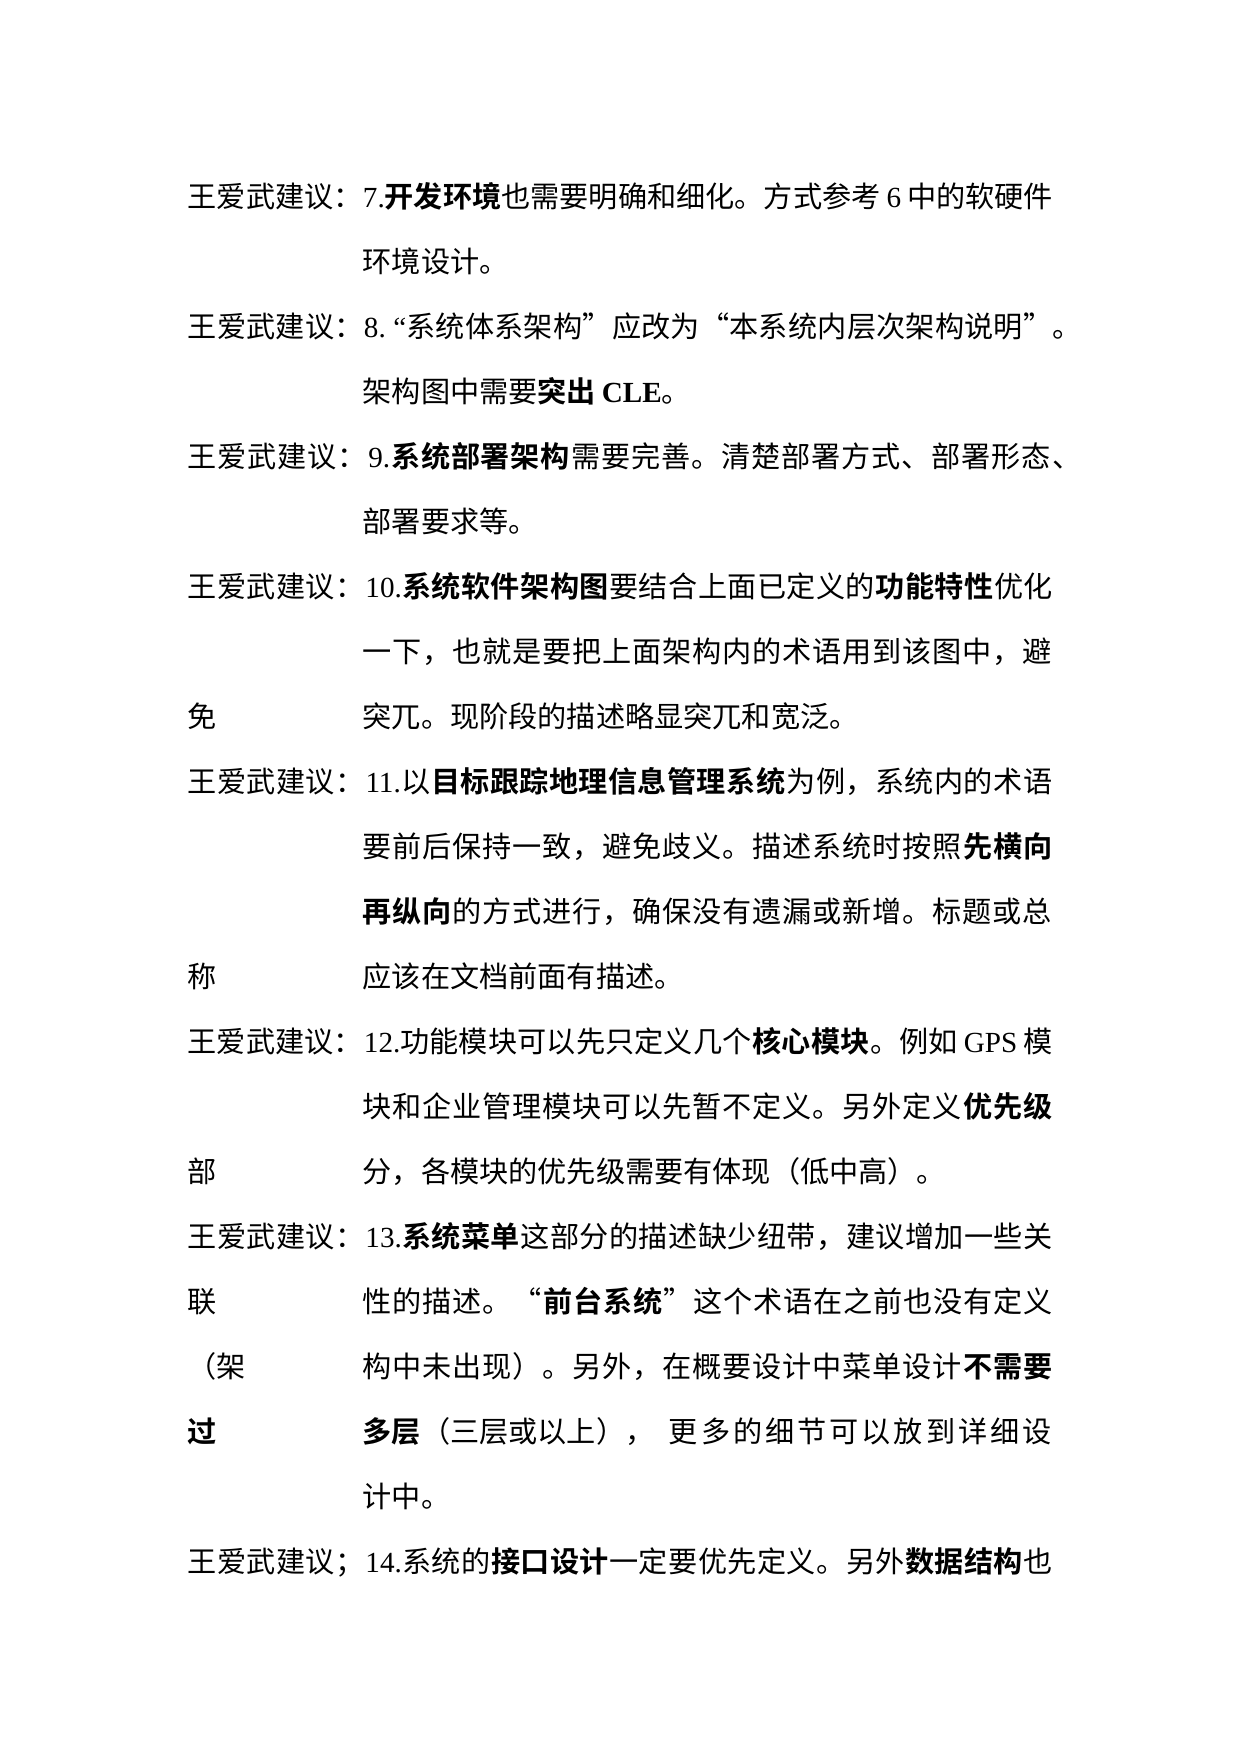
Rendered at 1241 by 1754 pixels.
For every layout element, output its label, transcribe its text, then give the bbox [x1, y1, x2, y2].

subtitle 王爱武建议：11.以目标跟踪地理信息管理系统为例，系统内的术语 要前后保持一致，避免歧义。描述系统时按照先横向 再纵向的方式进行，确保没有遗漏或新增。标题或总称 应该在文档前面有描述。 [187, 747, 1053, 1007]
subtitle 王爱武建议：7.开发环境也需要明确和细化。方式参考6中的软硬件 环境设计。 [187, 162, 1053, 292]
subtitle 王爱武建议：9.系统部署架构需要完善。清楚部署方式、部署形态、 部署要求等。 [187, 422, 1053, 552]
subtitle 王爱武建议：10.系统软件架构图要结合上面已定义的功能特性优化 一下，也就是要把上面架构内的术语用到该图中，避免 突兀。现阶段的描述略显突兀和宽泛。 [187, 552, 1053, 747]
subtitle 王爱武建议：12.功能模块可以先只定义几个核心模块。例如GPS模 块和企业管理模块可以先暂不定义。另外定义优先级部 分，各模块的优先级需要有体现（低中高）。 [187, 1007, 1053, 1202]
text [187, 1527, 1053, 1592]
subtitle 王爱武建议：13.系统菜单这部分的描述缺少纽带，建议增加一些关联 性的描述。“前台系统”这个术语在之前也没有定义（架 构中未出现）。另外，在概要设计中菜单设计不需要过 多层（三层或以上）， 更多的细节可以放到详细设 计中。 [187, 1202, 1053, 1527]
subtitle 王爱武建议：8. “系统体系架构”应改为“本系统内层次架构说明”。 架构图中需要突出CLE。 [187, 292, 1053, 422]
